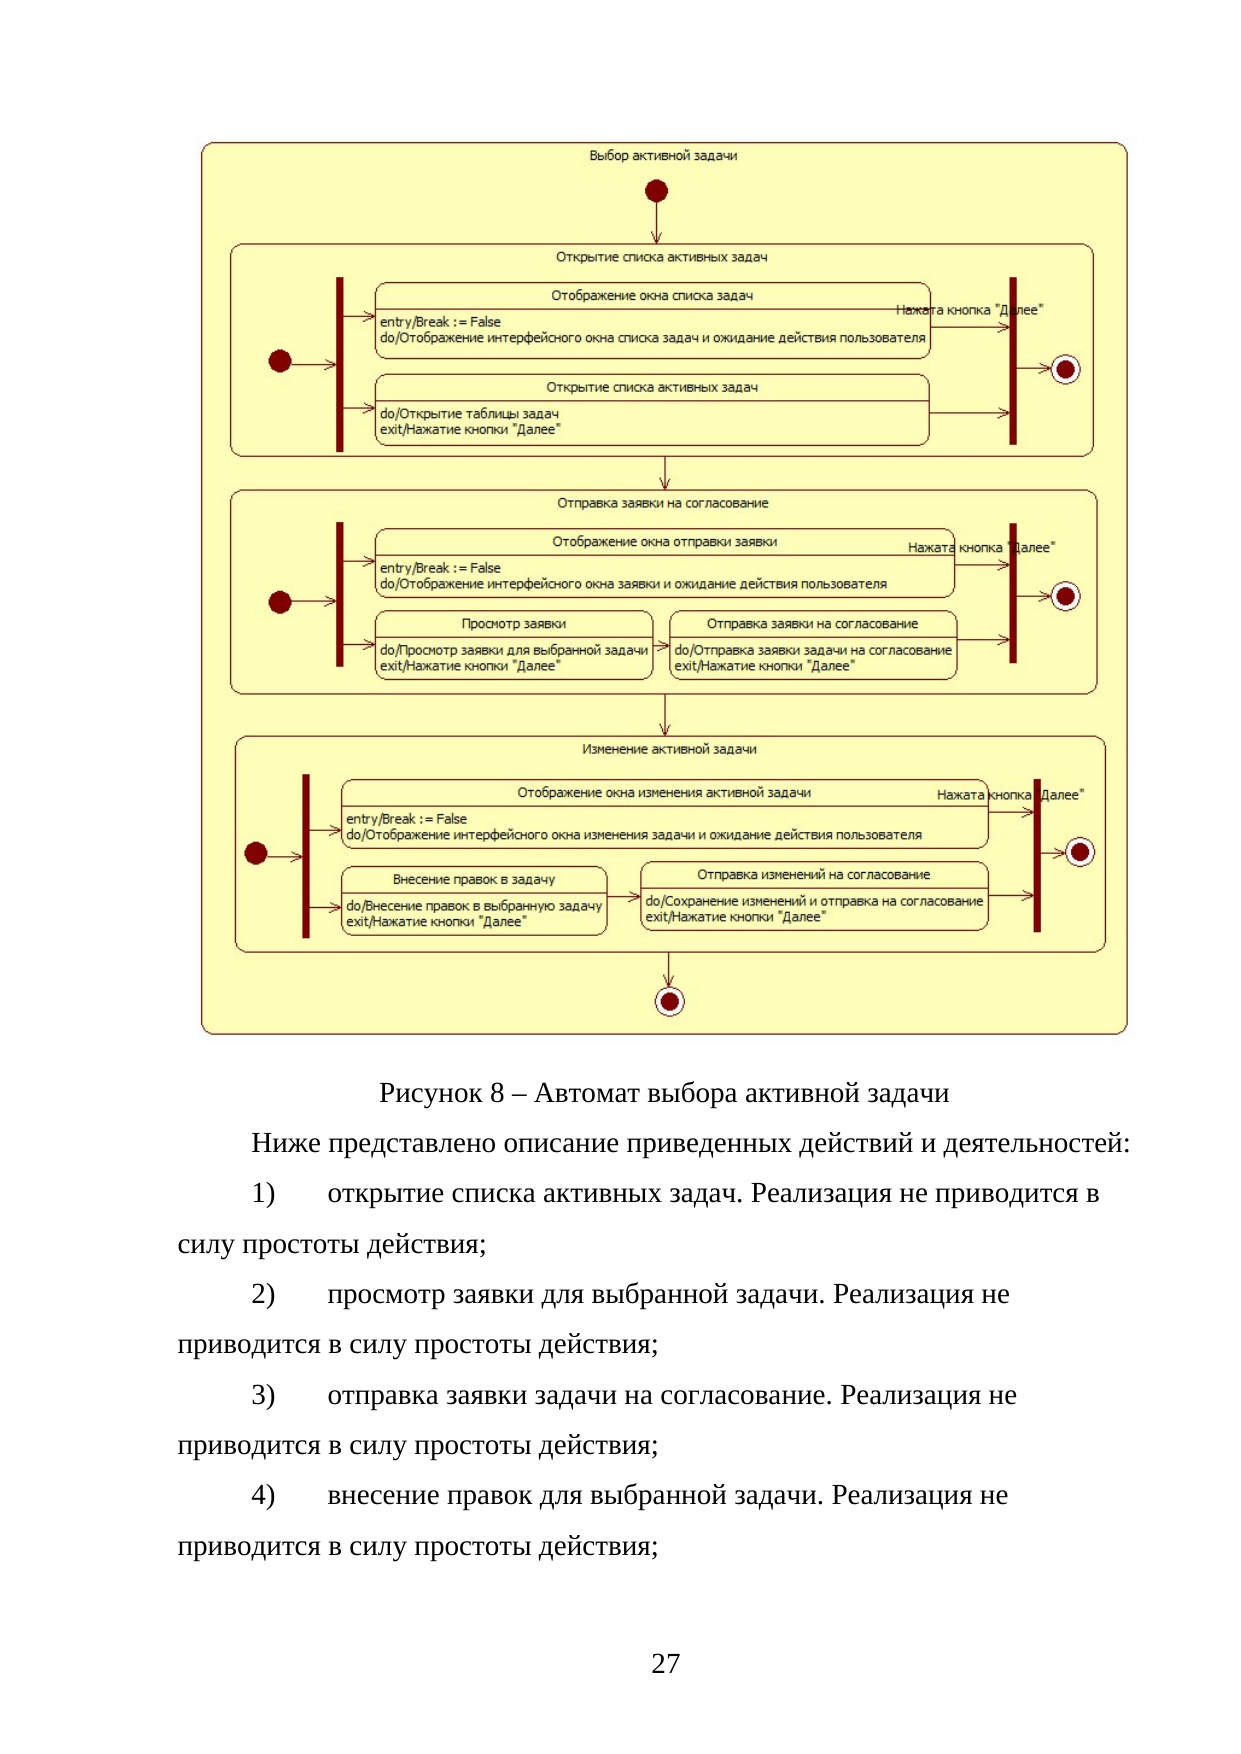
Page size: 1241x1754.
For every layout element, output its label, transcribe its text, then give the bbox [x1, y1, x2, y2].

list открытие списка активных задач. Реализация не приводится в силу простоты действия; [177, 1176, 1152, 1259]
list отправка заявки задачи на согласование. Реализация не приводится в силу простоты действия; [177, 1377, 1152, 1461]
text Ниже представлено описание приведенных действий и деятельностей: [177, 1125, 1152, 1159]
text Рисунок 8 – Автомат выбора активной задачи [177, 1075, 1152, 1108]
picture [177, 118, 1152, 1059]
list внесение правок для выбранной задачи. Реализация не приводится в силу простоты действия; [177, 1477, 1152, 1561]
list просмотр заявки для выбранной задачи. Реализация не приводится в силу простоты действия; [177, 1276, 1152, 1360]
